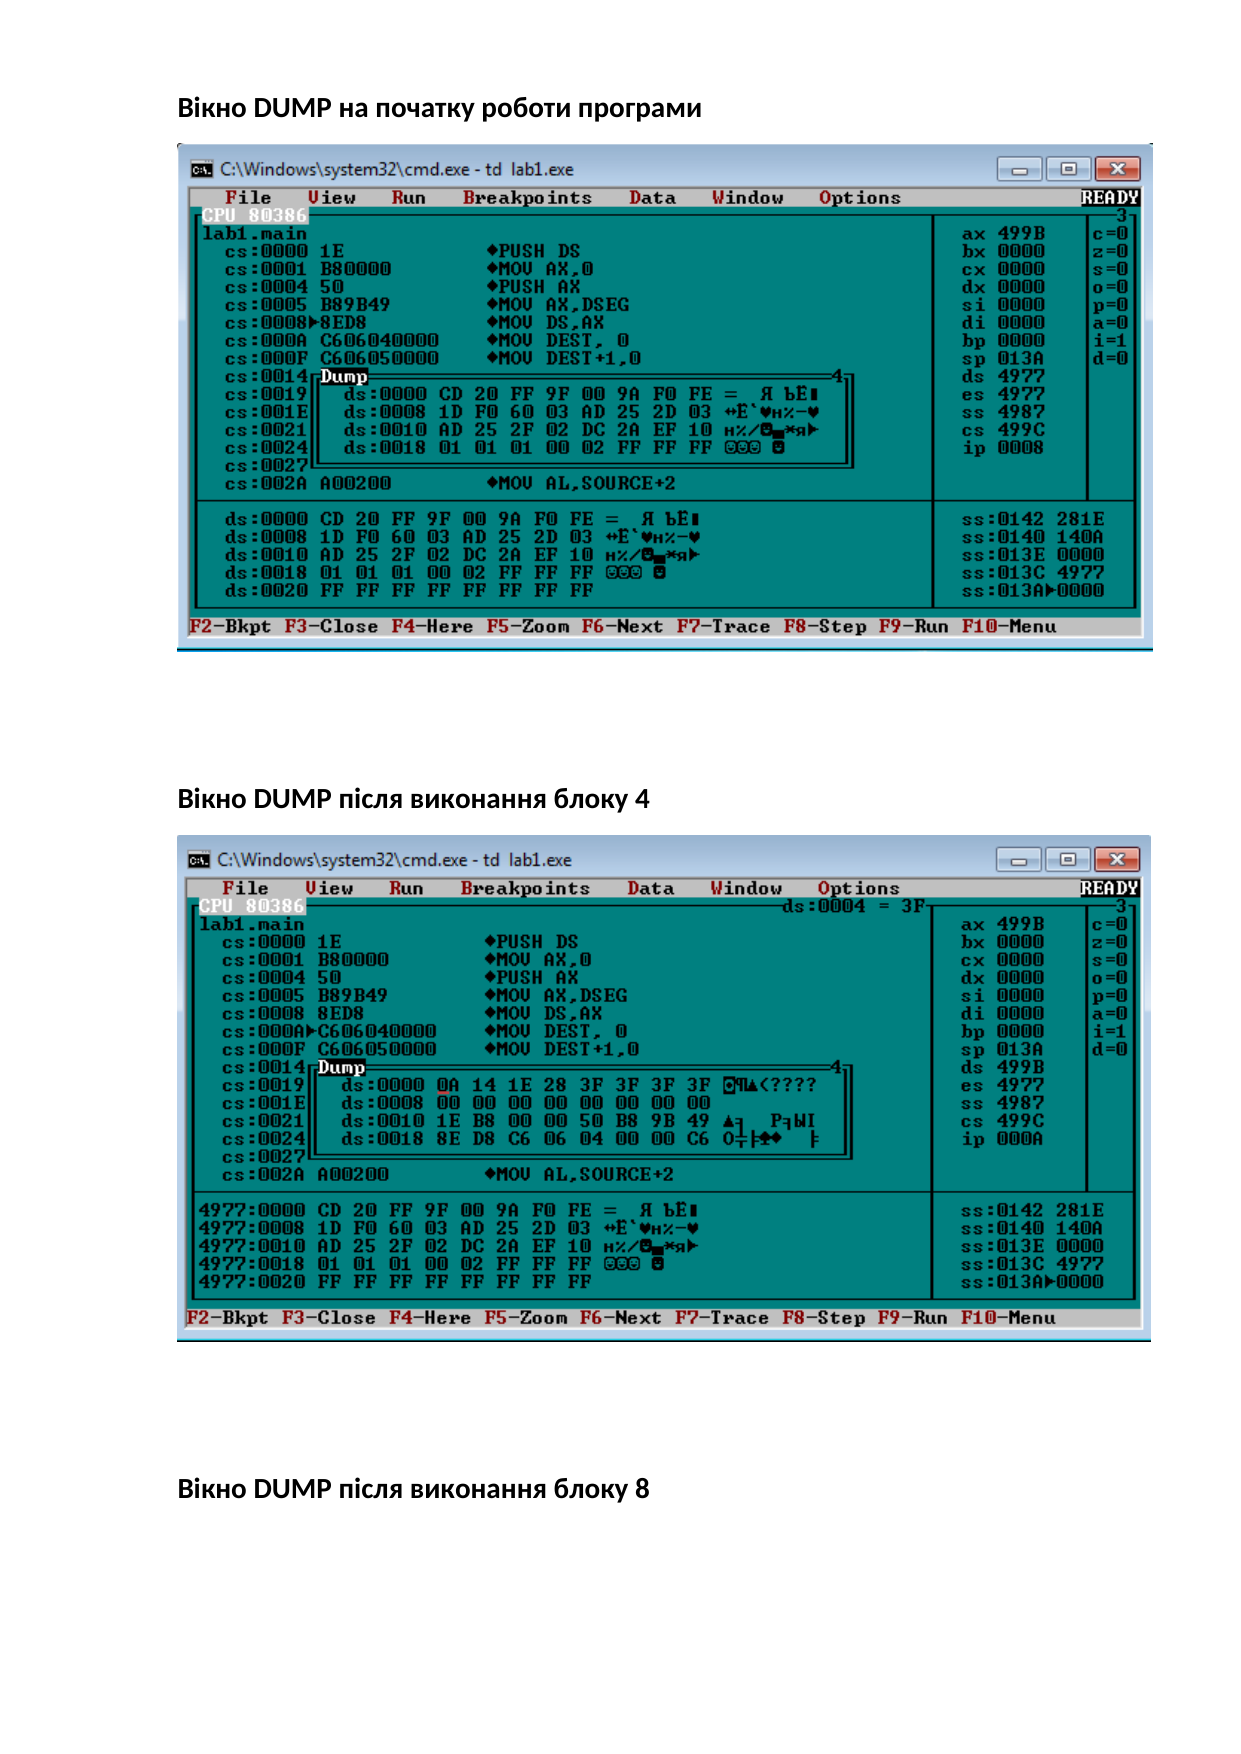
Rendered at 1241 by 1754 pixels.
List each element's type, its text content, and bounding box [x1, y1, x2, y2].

text Вікно DUMP на початку роботи програми [177, 89, 1152, 124]
text Вікно DUMP після виконання блоку 4 [177, 781, 1152, 816]
picture [177, 835, 1151, 1342]
text Вікно DUMP після виконання блоку 8 [177, 1471, 1152, 1506]
picture [177, 143, 1153, 652]
